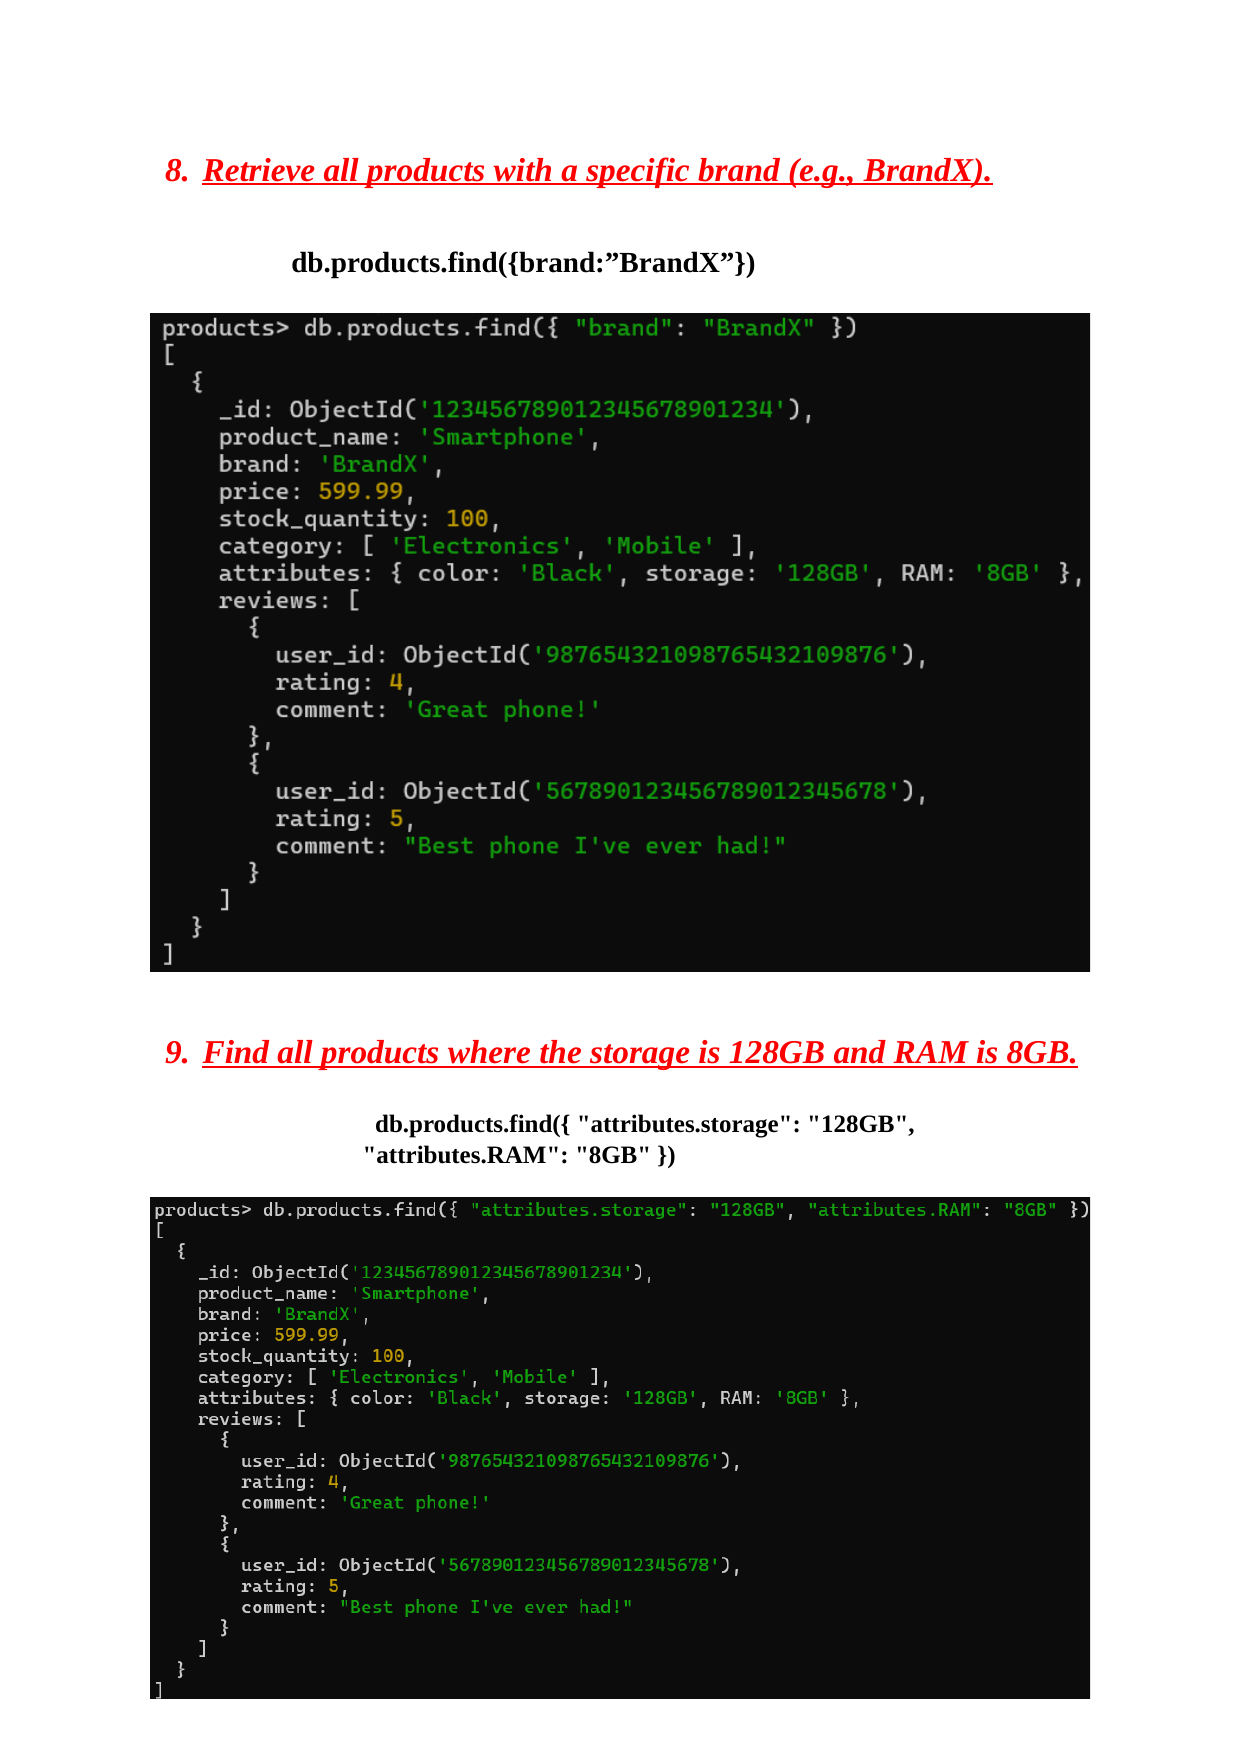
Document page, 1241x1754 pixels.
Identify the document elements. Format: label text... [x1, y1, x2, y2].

list Find all products where the storage is 128GB and RAM is 8GB. [165, 1033, 1090, 1071]
list Retrieve all products with a specific brand (e.g., BrandX). [165, 150, 1090, 188]
picture [150, 313, 1091, 972]
list db.products.find({brand:”BrandX”}) [291, 245, 1090, 279]
text db.products.find({ "attributes.storage": "128GB", "attributes.RAM": "8GB" }) [362, 1109, 1090, 1169]
picture [150, 1197, 1091, 1699]
